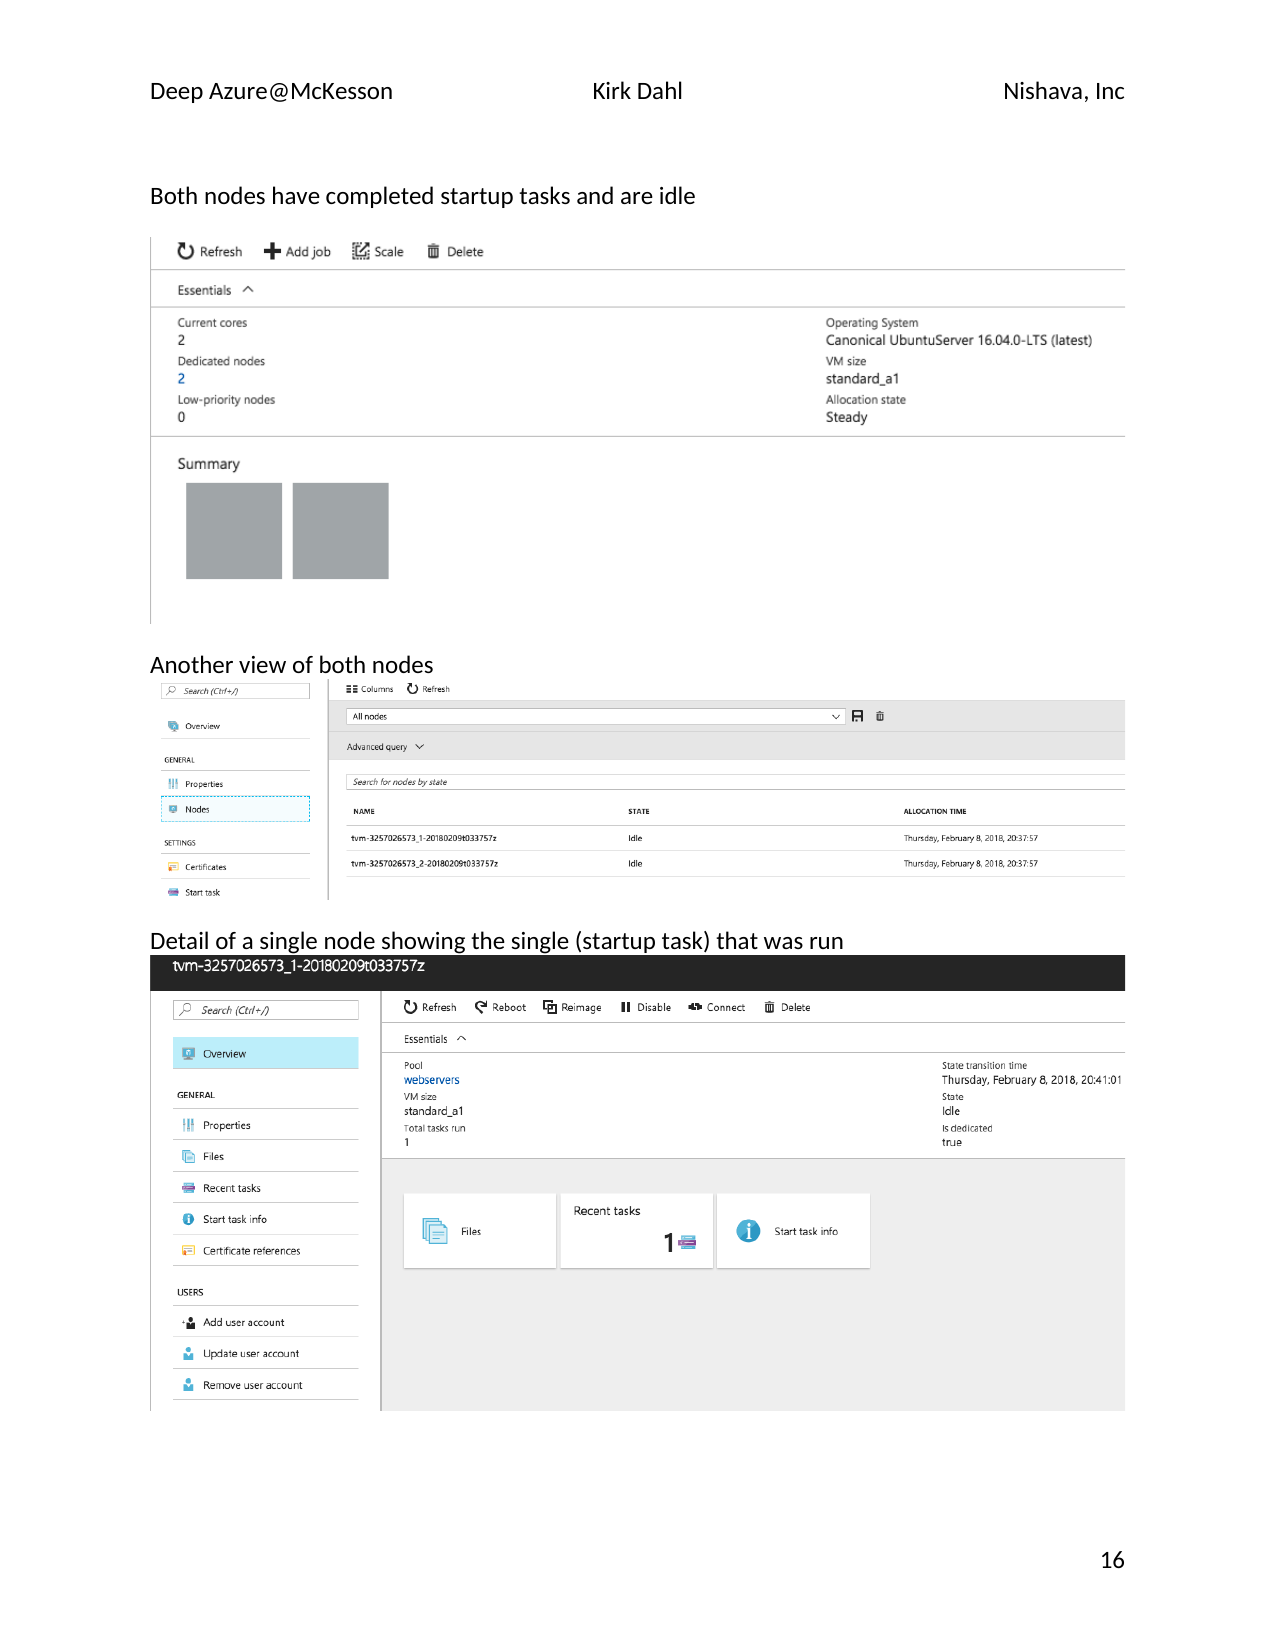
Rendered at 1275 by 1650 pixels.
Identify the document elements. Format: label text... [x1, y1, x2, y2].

text Detail of a single node showing the single (startup task) that was run [150, 925, 1125, 955]
text Another view of both nodes [150, 649, 1125, 679]
picture [150, 237, 1125, 624]
picture [150, 679, 1125, 900]
picture [150, 955, 1125, 1411]
text Both nodes have completed startup tasks and are idle [150, 181, 1125, 211]
